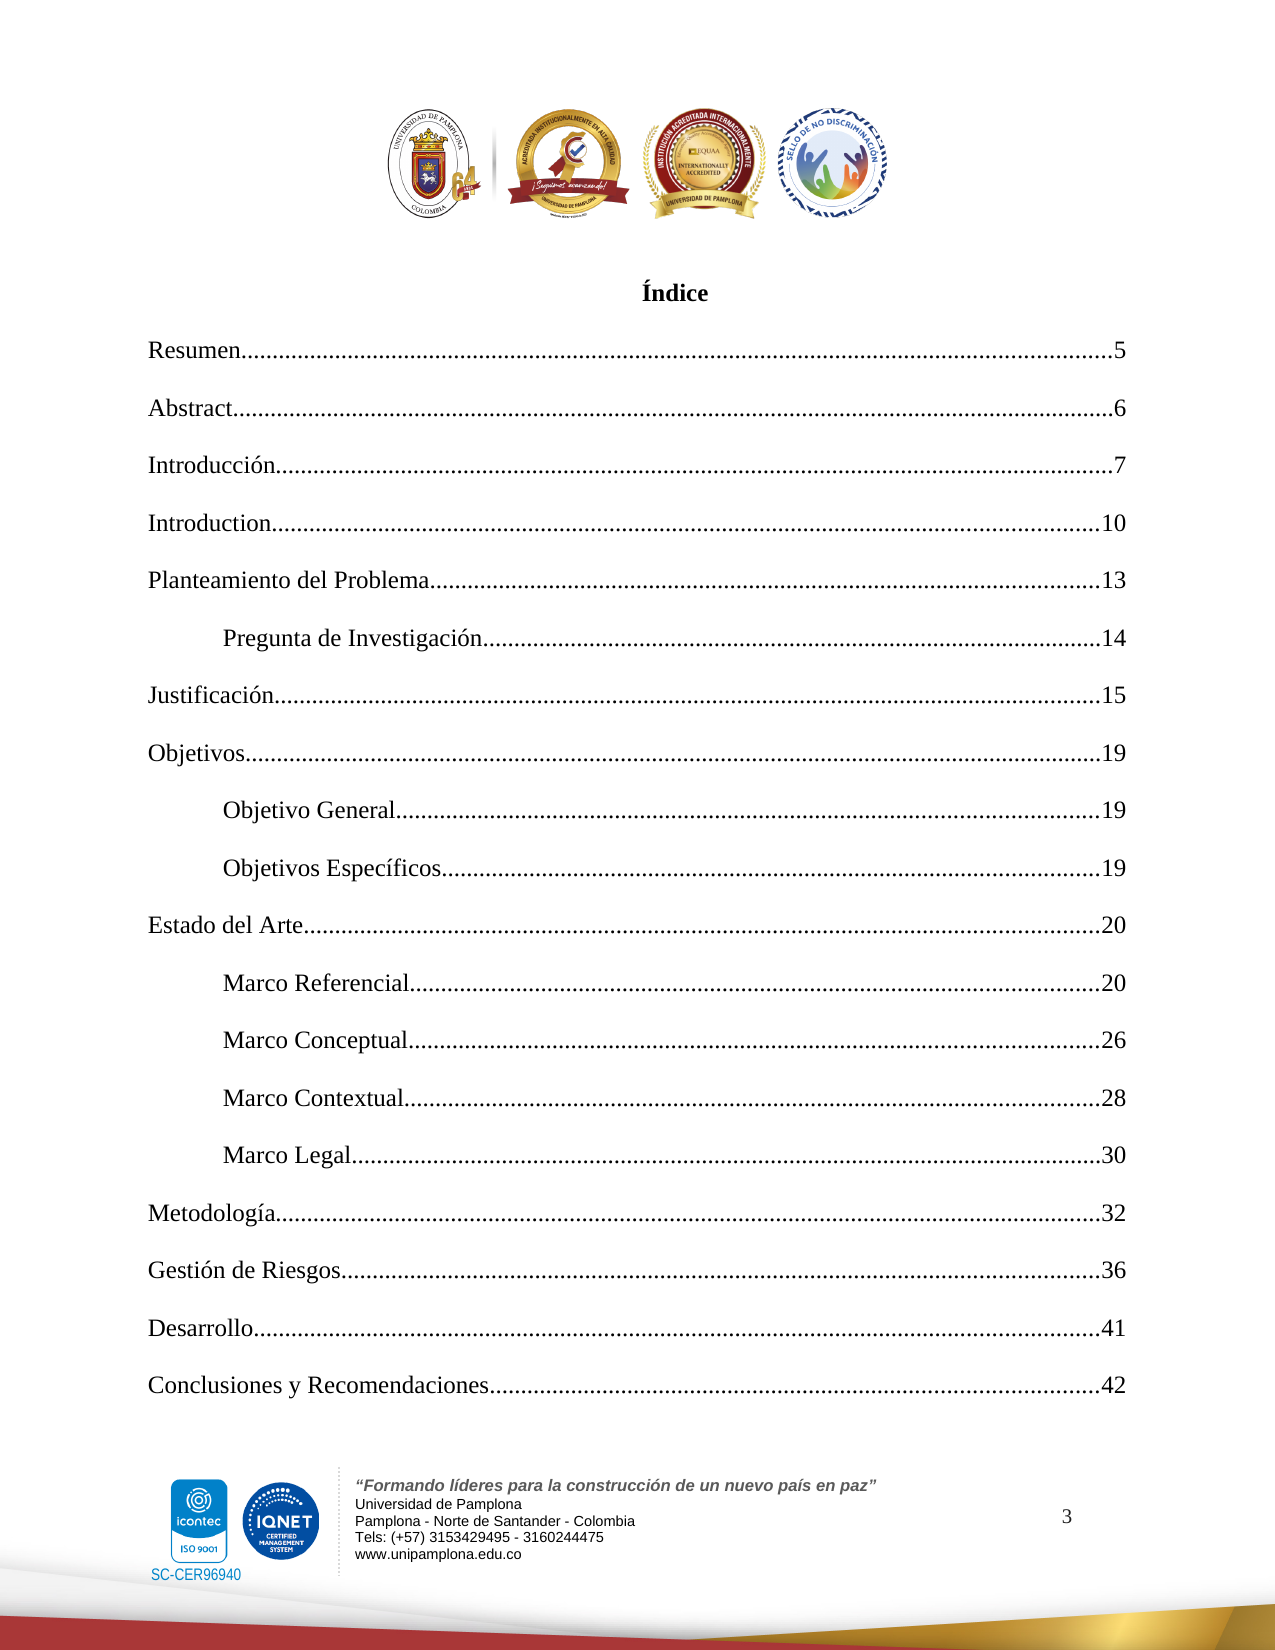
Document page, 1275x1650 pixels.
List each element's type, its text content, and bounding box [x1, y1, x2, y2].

text Objetivos 19 [148, 738, 1127, 766]
text Introduction 10 [148, 508, 1127, 536]
text Objetivo General 19 [223, 795, 1127, 824]
text Pregunta de Investigación 14 [223, 623, 1127, 651]
text Marco Referencial 20 [223, 968, 1127, 996]
text Marco Conceptual 26 [223, 1025, 1127, 1054]
text Abstract 6 [148, 393, 1127, 421]
text Gestión de Riesgos 36 [148, 1255, 1127, 1284]
picture [383, 98, 892, 229]
picture [0, 1476, 1275, 1650]
text Desarrollo 41 [148, 1313, 1127, 1341]
text Marco Legal 30 [223, 1140, 1127, 1169]
text Marco Contextual 28 [223, 1083, 1127, 1111]
text Metodología 32 [148, 1198, 1127, 1226]
text Conclusiones y Recomendaciones 42 [148, 1370, 1127, 1399]
text Estado del Arte 20 [148, 910, 1127, 939]
text Planteamiento del Problema 13 [148, 565, 1127, 594]
text Objetivos Específicos 19 [223, 853, 1127, 881]
text Resumen 5 [148, 335, 1127, 364]
text Índice [148, 278, 1127, 306]
text Justificación 15 [148, 680, 1127, 709]
text Introducción 7 [148, 450, 1127, 479]
